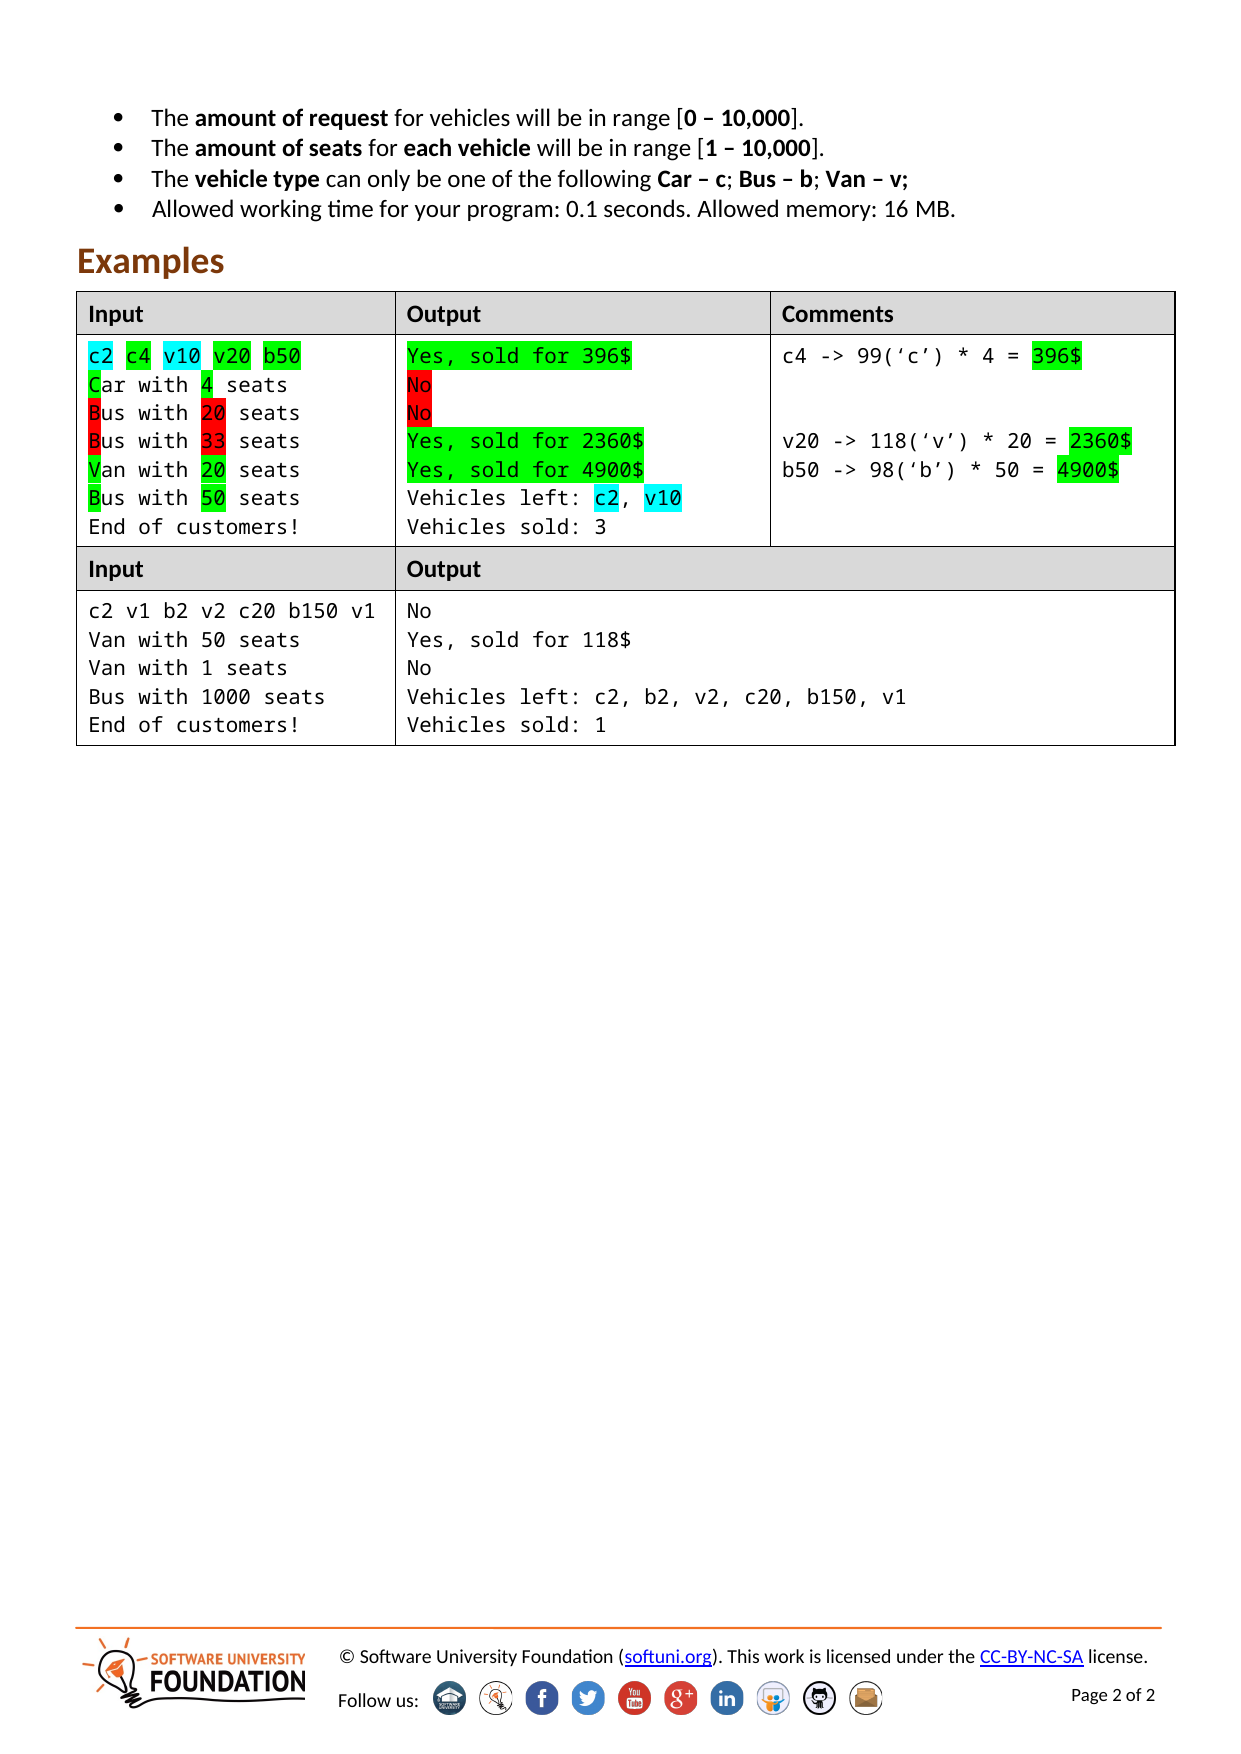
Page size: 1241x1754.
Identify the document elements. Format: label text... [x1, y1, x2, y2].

picture [81, 1636, 305, 1709]
table_header Input [77, 292, 395, 334]
picture [664, 1681, 698, 1715]
picture [479, 1681, 513, 1715]
table_cell c2 v1 b2 v2 c20 b150 v1 Van with 50 seats Van with 1 seats Bus with 1000 seats End of customers! [77, 591, 395, 745]
list The amount of seats for each vehicle will be in range [1 – 10,000]. [114, 133, 1163, 163]
table_cell c2 c4 v10 v20 b50 Car with 4 seats Bus with 20 seats Bus with 33 seats Van with 20 seats Bus with 50 seats End of customers! [77, 335, 395, 546]
picture [525, 1681, 559, 1715]
picture [710, 1681, 744, 1715]
table_cell c4 -> 99(‘c’) * 4 = 396$ v20 -> 118(‘v’) * 20 = 2360$ b50 -> 98(‘b’) * 50 = 4900$ [771, 335, 1174, 546]
table_header Comments [771, 292, 1174, 334]
table_cell No Yes, sold for 118$ No Vehicles left: c2, b2, v2, c20, b150, v1 Vehicles sold: 1 [396, 591, 1174, 745]
picture [618, 1681, 651, 1715]
list Allowed working time for your program: 0.1 seconds. Allowed memory: 16 MB. [114, 194, 1163, 224]
table_cell Input [77, 547, 395, 590]
picture [756, 1681, 790, 1715]
list The vehicle type can only be one of the following Car – c; Bus – b; Van – v; [114, 163, 1163, 194]
picture [433, 1681, 466, 1715]
table_header Output [396, 292, 770, 334]
subtitle Examples [77, 237, 1163, 282]
list The amount of request for vehicles will be in range [0 – 10,000]. [114, 102, 1163, 133]
table_cell Yes, sold for 396$ No No Yes, sold for 2360$ Yes, sold for 4900$ Vehicles left: c2, v10 Vehicles sold: 3 [396, 335, 770, 546]
picture [803, 1681, 836, 1715]
table_cell Output [396, 547, 1174, 590]
picture [571, 1681, 605, 1715]
picture [849, 1681, 883, 1715]
